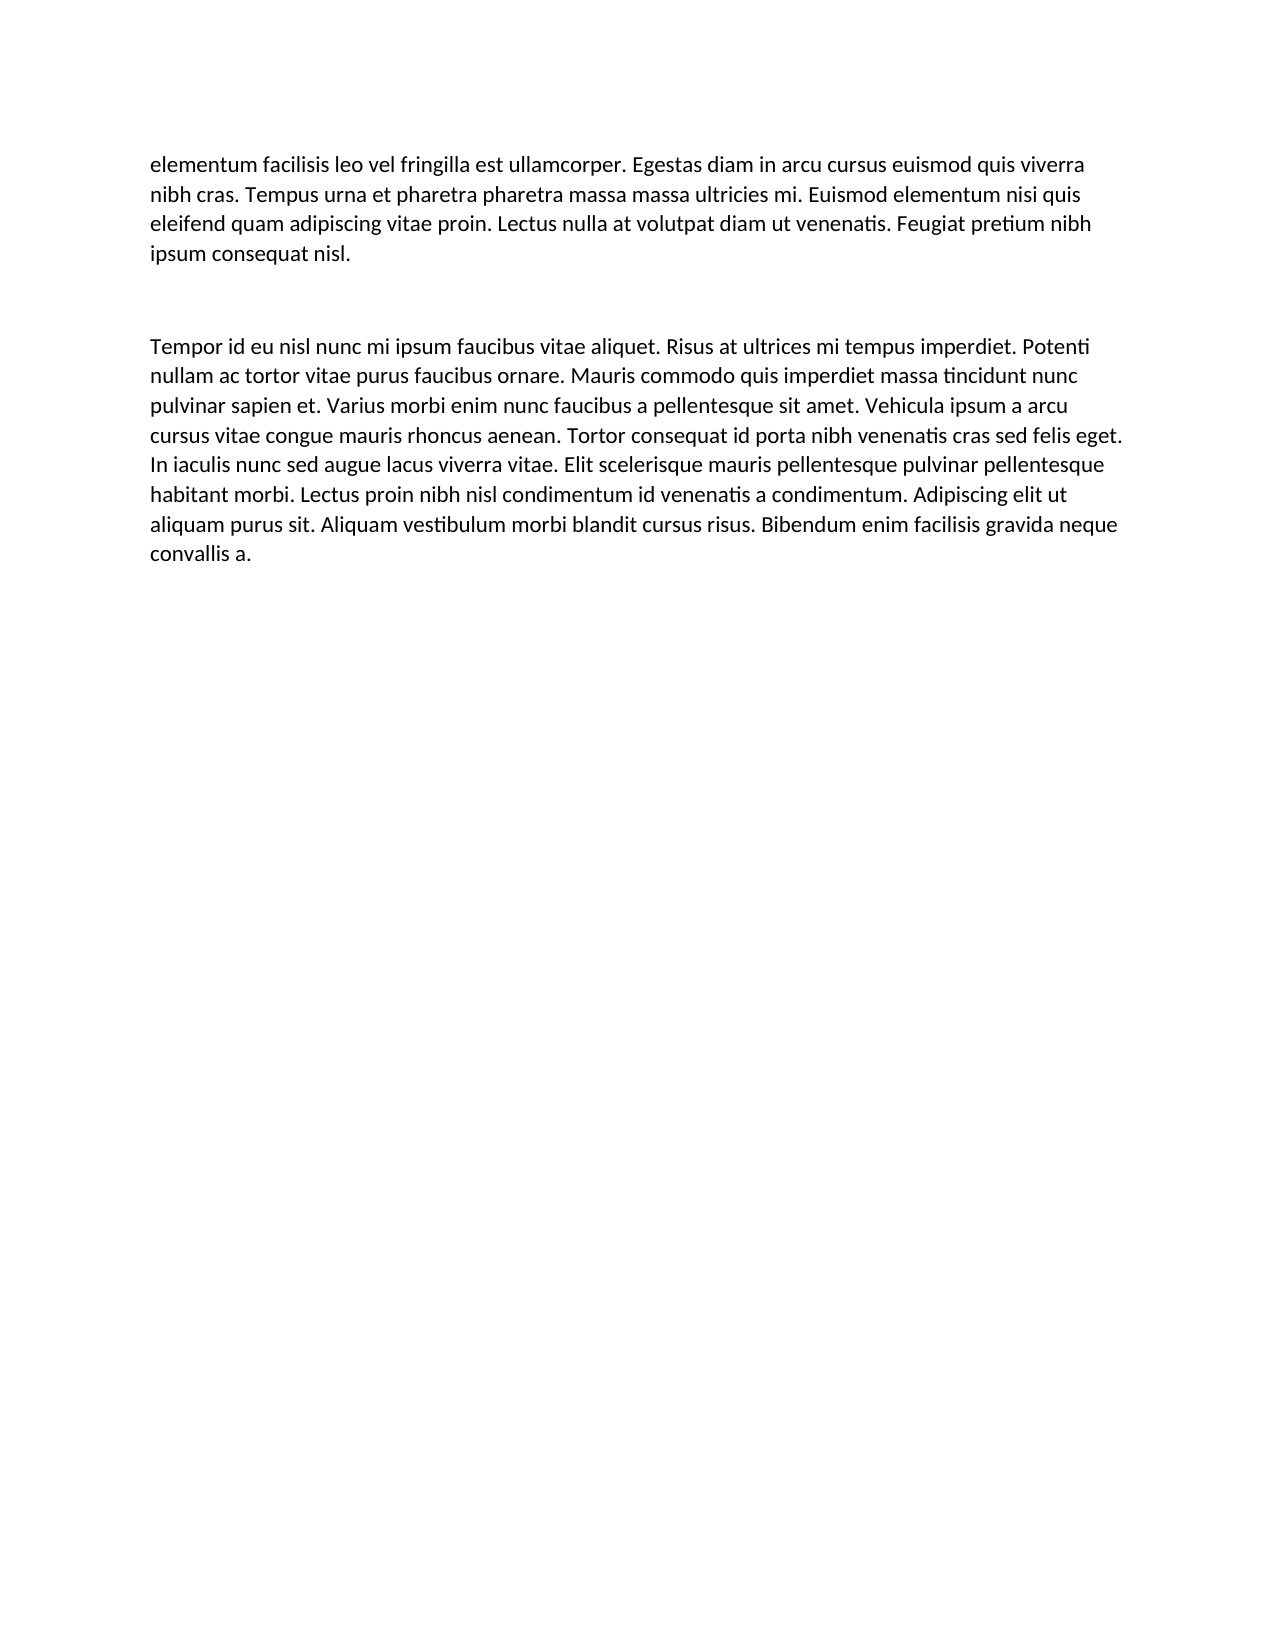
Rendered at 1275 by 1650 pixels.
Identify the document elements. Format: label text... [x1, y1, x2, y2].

text Tempor id eu nisl nunc mi ipsum faucibus vitae aliquet. Risus at ultrices mi tempus imperdiet. Potenti nullam ac tortor vitae purus faucibus ornare. Mauris commodo quis imperdiet massa tincidunt nunc pulvinar sapien et. Varius morbi enim nunc faucibus a pellentesque sit amet. Vehicula ipsum a arcu cursus vitae congue mauris rhoncus aenean. Tortor consequat id porta nibh venenatis cras sed felis eget. In iaculis nunc sed augue lacus viverra vitae. Elit scelerisque mauris pellentesque pulvinar pellentesque habitant morbi. Lectus proin nibh nisl condimentum id venenatis a condimentum. Adipiscing elit ut aliquam purus sit. Aliquam vestibulum morbi blandit cursus risus. Bibendum enim facilisis gravida neque convallis a. [150, 332, 1125, 568]
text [150, 150, 1125, 267]
